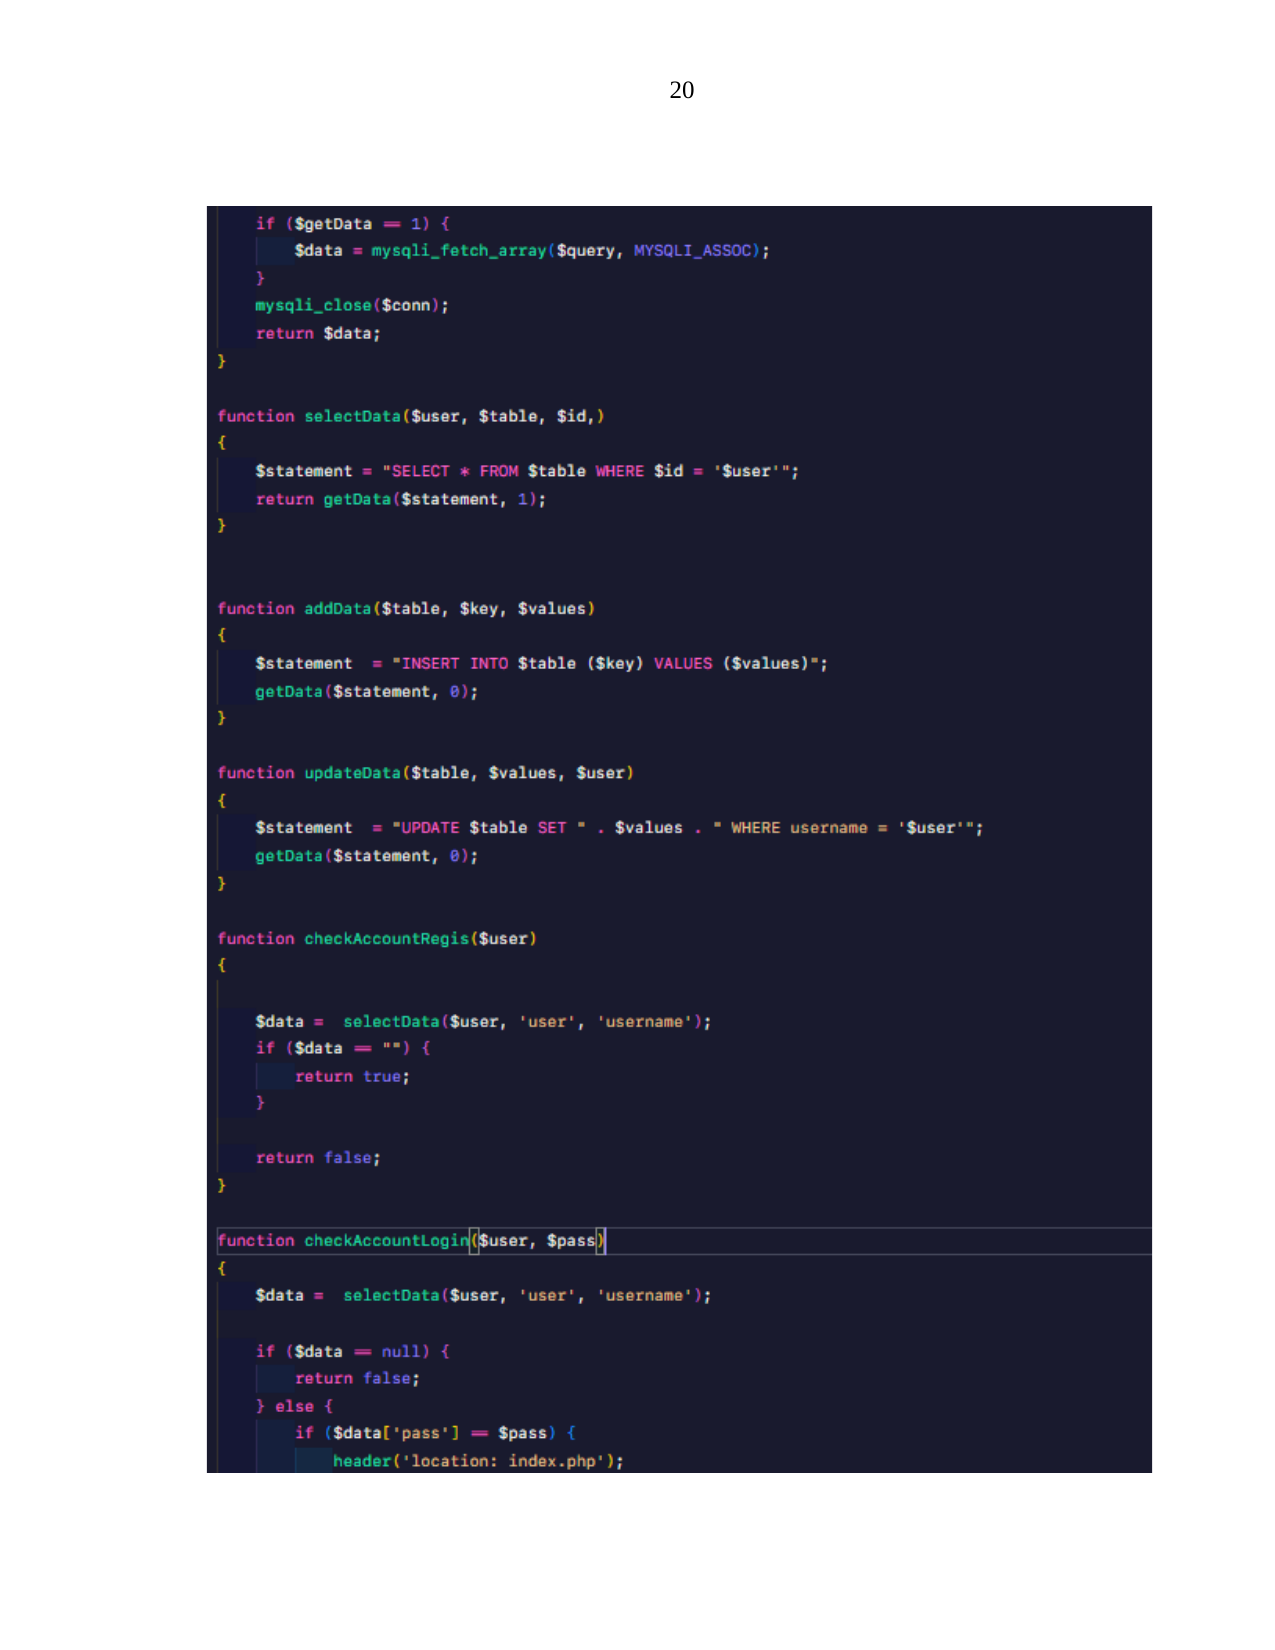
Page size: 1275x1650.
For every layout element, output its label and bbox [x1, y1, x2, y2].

picture [206, 206, 1153, 1473]
